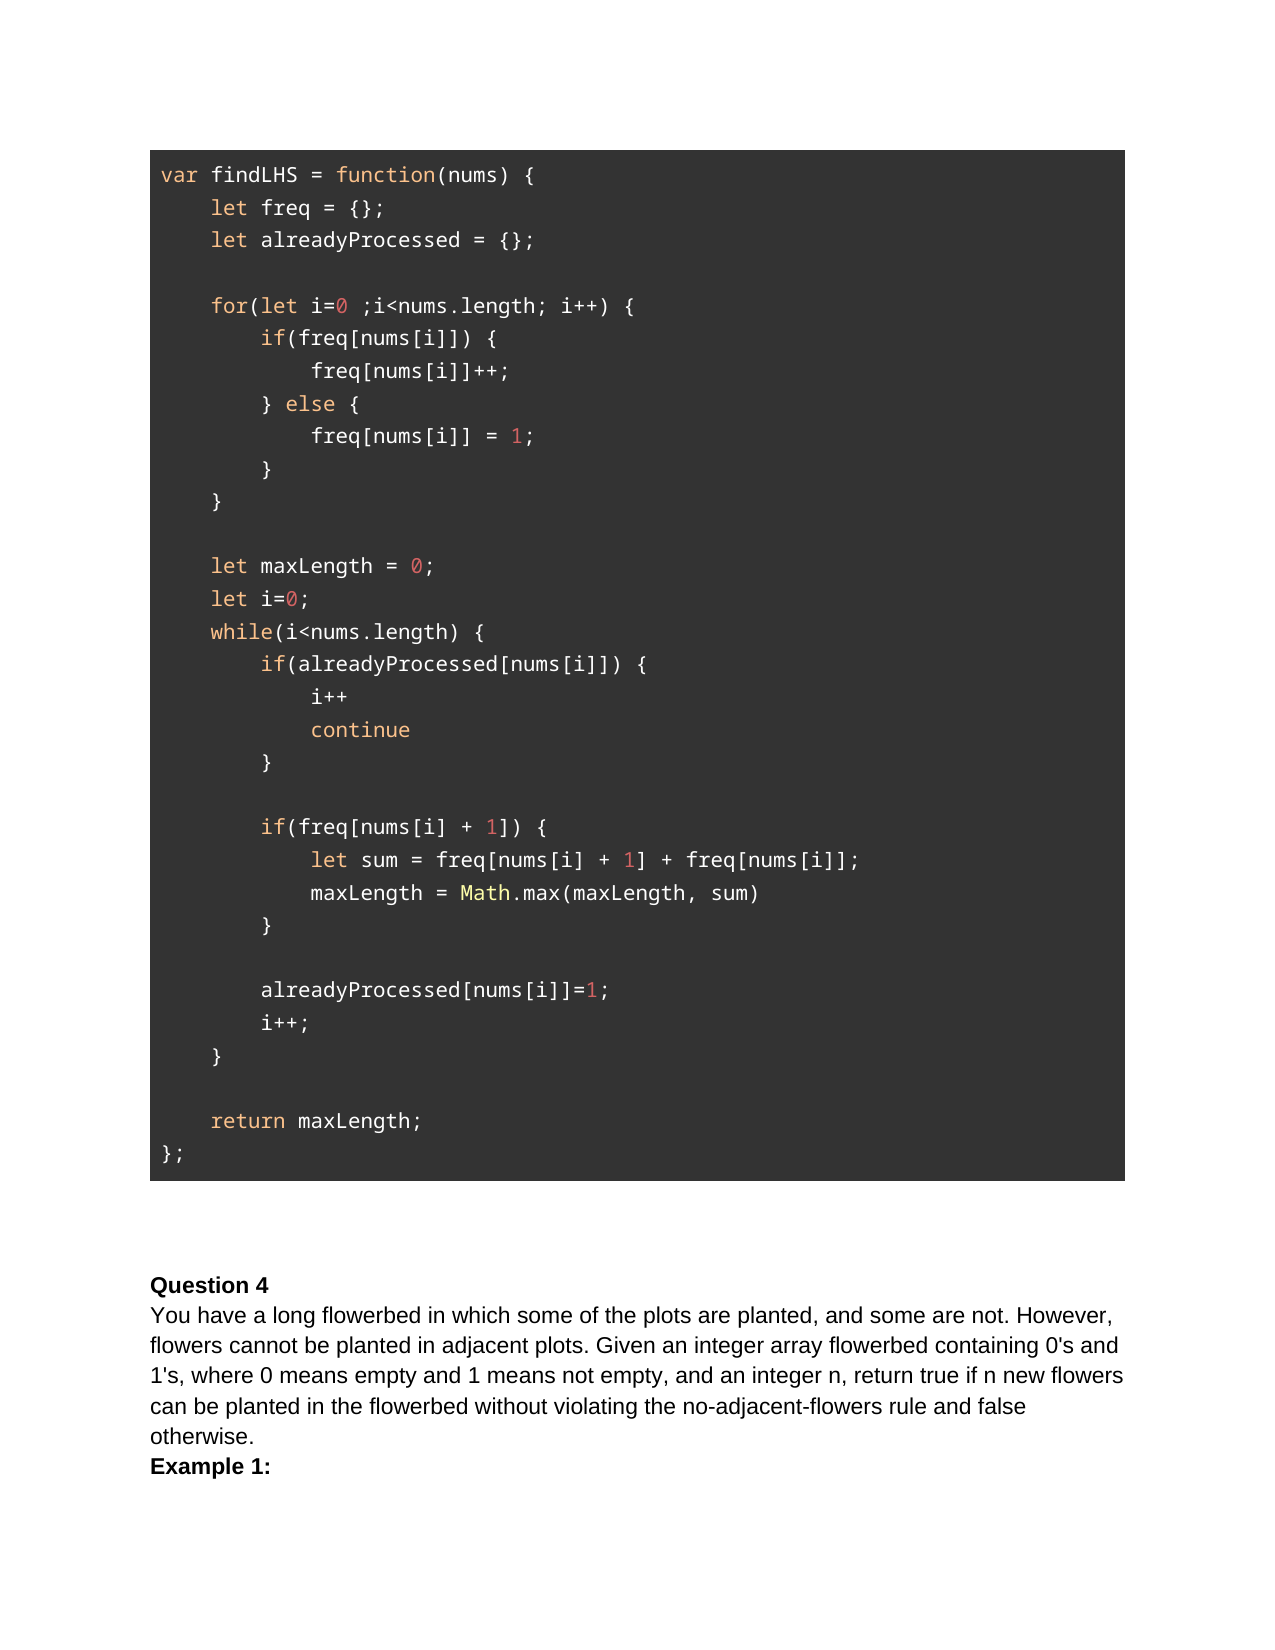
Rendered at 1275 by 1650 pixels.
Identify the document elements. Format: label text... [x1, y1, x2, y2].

table_header var findLHS = function(nums) { let freq = {}; let alreadyProcessed = {}; for(let i=0 ;i<nums.length; i++) { if(freq[nums[i]]) { freq[nums[i]]++; } else { freq[nums[i]] = 1; } } let maxLength = 0; let i=0; while(i<nums.length) { if(alreadyProcessed[nums[i]]) { i++ continue } if(freq[nums[i] + 1]) { let sum = freq[nums[i] + 1] + freq[nums[i]]; maxLength = Math.max(maxLength, sum) } alreadyProcessed[nums[i]]=1; i++; } return maxLength; }; [150, 150, 1125, 1181]
text Example 1: [150, 1453, 1125, 1479]
text You have a long flowerbed in which some of the plots are planted, and some are not. However, flowers cannot be planted in adjacent plots. Given an integer array flowerbed containing 0's and 1's, where 0 means empty and 1 means not empty, and an integer n, return true if n new flowers can be planted in the flowerbed without violating the no-adjacent-flowers rule and false otherwise. [150, 1302, 1125, 1449]
text Question 4 [150, 1272, 1125, 1298]
